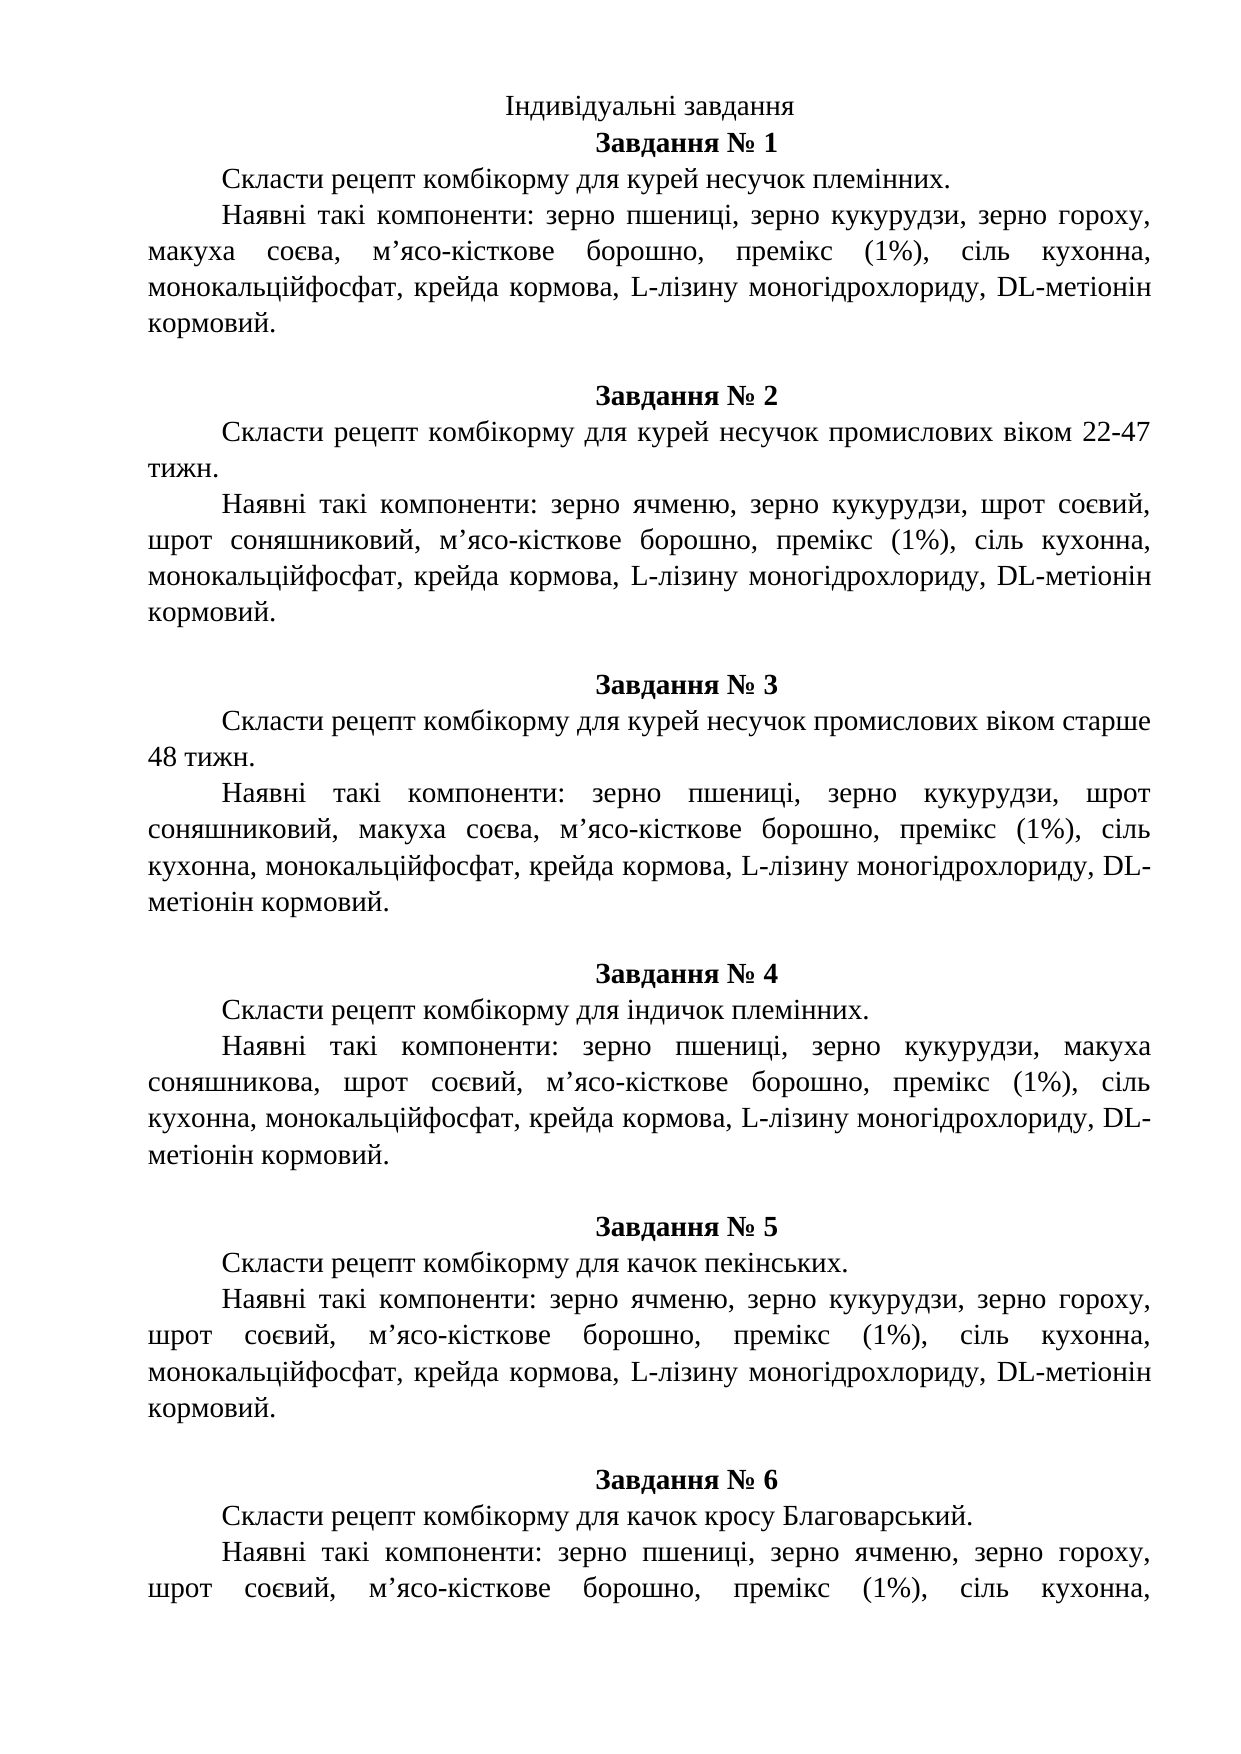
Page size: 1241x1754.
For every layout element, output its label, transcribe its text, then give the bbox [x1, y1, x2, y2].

text Скласти рецепт комбікорму для качок пекінських. [148, 1245, 1152, 1279]
text Наявні такі компоненти: зерно пшениці, зерно кукурудзи, зерно гороху, макуха соєва, м’ясо-кісткове борошно, премікс (1%), сіль кухонна, монокальційфосфат, крейда кормова, L-лізину моногідрохлориду, DL-метіонін кормовий. [148, 197, 1152, 339]
text Завдання № 2 [148, 378, 1152, 411]
text Завдання № 6 [148, 1462, 1152, 1496]
text Індивідуальні завдання [148, 88, 1152, 122]
text Скласти рецепт комбікорму для курей несучок промислових віком старше 48 тижн. [148, 703, 1152, 773]
text Скласти рецепт комбікорму для курей несучок племінних. [148, 161, 1152, 194]
text Завдання № 1 [148, 125, 1152, 158]
text Завдання № 3 [148, 667, 1152, 700]
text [148, 1534, 1152, 1604]
text Наявні такі компоненти: зерно пшениці, зерно кукурудзи, шрот соняшниковий, макуха соєва, м’ясо-кісткове борошно, премікс (1%), сіль кухонна, монокальційфосфат, крейда кормова, L-лізину моногідрохлориду, DL-метіонін кормовий. [148, 775, 1152, 917]
text Наявні такі компоненти: зерно ячменю, зерно кукурудзи, шрот соєвий, шрот соняшниковий, м’ясо-кісткове борошно, премікс (1%), сіль кухонна, монокальційфосфат, крейда кормова, L-лізину моногідрохлориду, DL-метіонін кормовий. [148, 486, 1152, 628]
text Наявні такі компоненти: зерно ячменю, зерно кукурудзи, зерно гороху, шрот соєвий, м’ясо-кісткове борошно, премікс (1%), сіль кухонна, монокальційфосфат, крейда кормова, L-лізину моногідрохлориду, DL-метіонін кормовий. [148, 1281, 1152, 1423]
text Скласти рецепт комбікорму для курей несучок промислових віком 22-47 тижн. [148, 414, 1152, 483]
text Завдання № 4 [148, 956, 1152, 989]
text Завдання № 5 [148, 1209, 1152, 1243]
text Скласти рецепт комбікорму для качок кросу Благоварський. [148, 1498, 1152, 1532]
text Наявні такі компоненти: зерно пшениці, зерно кукурудзи, макуха соняшникова, шрот соєвий, м’ясо-кісткове борошно, премікс (1%), сіль кухонна, монокальційфосфат, крейда кормова, L-лізину моногідрохлориду, DL-метіонін кормовий. [148, 1028, 1152, 1170]
text Скласти рецепт комбікорму для індичок племінних. [148, 992, 1152, 1026]
